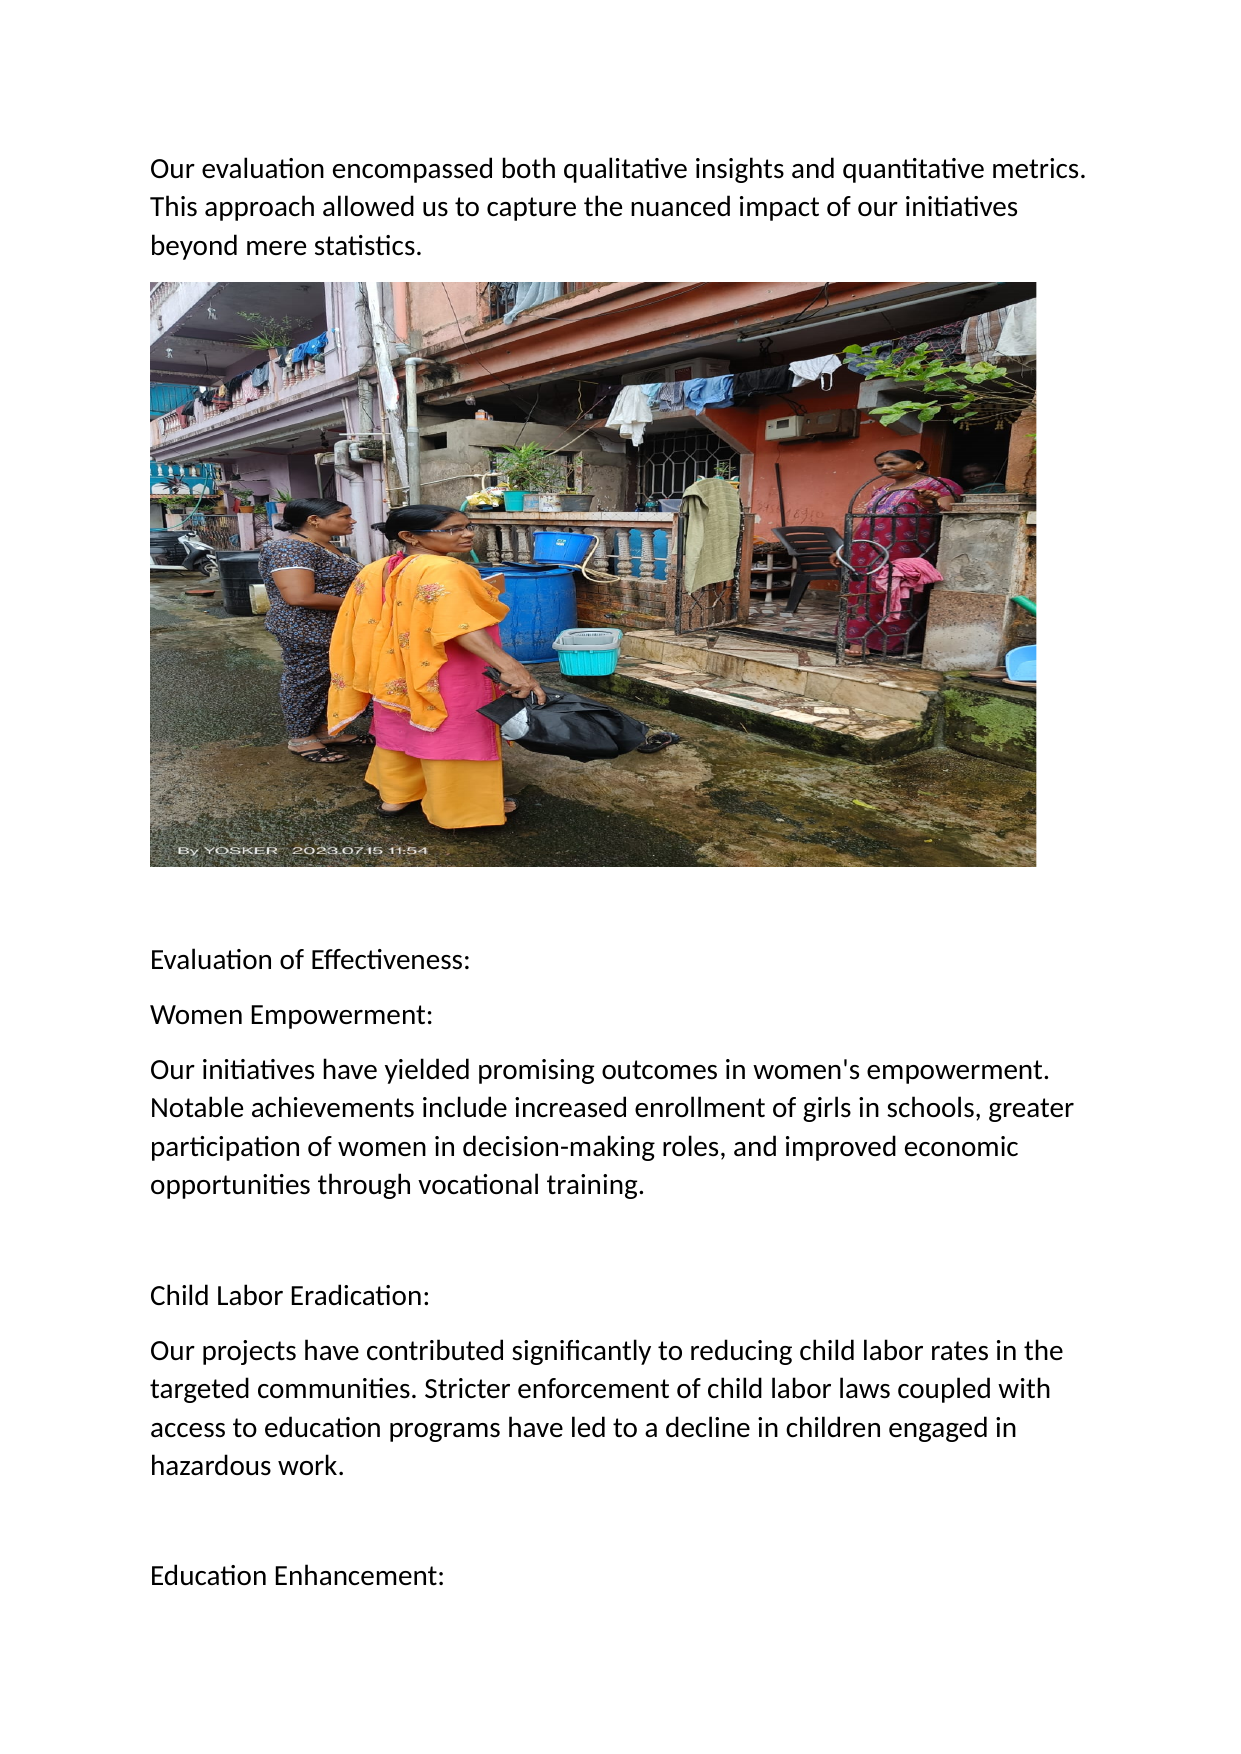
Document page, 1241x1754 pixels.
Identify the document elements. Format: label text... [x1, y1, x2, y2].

text Education Enhancement: [150, 1557, 1090, 1593]
text Our initiatives have yielded promising outcomes in women's empowerment. Notable achievements include increased enrollment of girls in schools, greater participation of women in decision-making roles, and improved economic opportunities through vocational training. [150, 1051, 1090, 1202]
text Women Empowerment: [150, 996, 1090, 1032]
text Child Labor Eradication: [150, 1277, 1090, 1312]
text Our evaluation encompassed both qualitative insights and quantitative metrics. This approach allowed us to capture the nuanced impact of our initiatives beyond mere statistics. [150, 150, 1090, 262]
text Evaluation of Effectiveness: [150, 941, 1090, 977]
text Our projects have contributed significantly to reducing child labor rates in the targeted communities. Stricter enforcement of child labor laws coupled with access to education programs have led to a decline in children engaged in hazardous work. [150, 1332, 1090, 1483]
picture [150, 282, 1037, 867]
